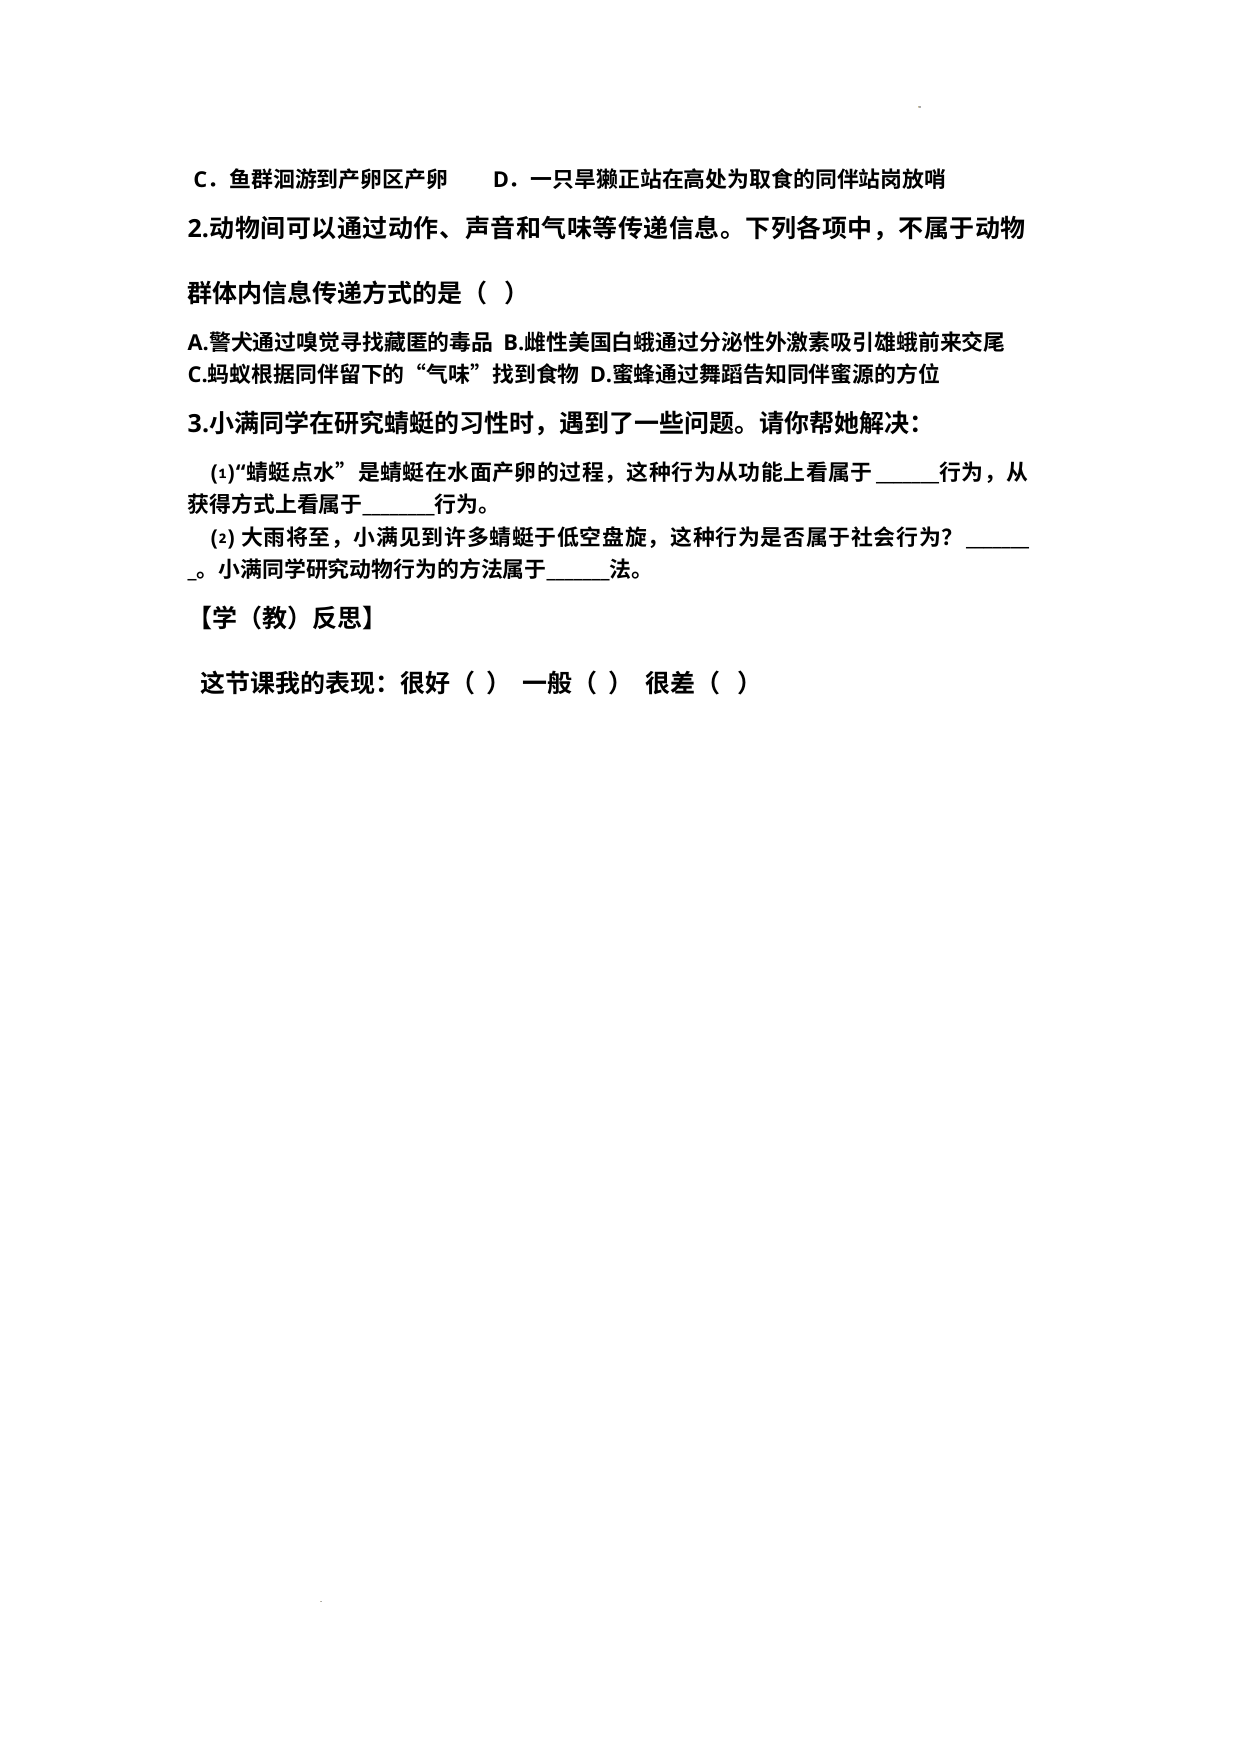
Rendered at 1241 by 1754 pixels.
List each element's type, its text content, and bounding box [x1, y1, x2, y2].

text 3.小满同学在研究蜻蜓的习性时，遇到了一些问题。请你帮她解决： [187, 389, 1029, 454]
text C.蚂蚁根据同伴留下的“气味”找到食物 D.蜜蜂通过舞蹈告知同伴蜜源的方位 [187, 357, 1029, 389]
text 这节课我的表现：很好（ ） 一般（ ） 很差（ ） [187, 649, 1029, 714]
text ⑵大雨将至，小满见到许多蜻蜓于低空盘旋，这种行为是否属于社会行为？________。小满同学研究动物行为的方法属于_______法。 [187, 519, 1029, 584]
text 2.动物间可以通过动作、声音和气味等传递信息。下列各项中，不属于动物群体内信息传递方式的是（ ） [187, 194, 1029, 324]
text C．鱼群洄游到产卵区产卵 D．一只旱獭正站在高处为取食的同伴站岗放哨 [187, 162, 1029, 194]
text 【学（教）反思】 [187, 584, 1029, 649]
text ⑴“蜻蜓点水”是蜻蜓在水面产卵的过程，这种行为从功能上看属于_______行为，从获得方式上看属于________行为。 [187, 454, 1029, 519]
text A.警犬通过嗅觉寻找藏匿的毒品 B.雌性美国白蛾通过分泌性外激素吸引雄蛾前来交尾 [187, 324, 1029, 357]
